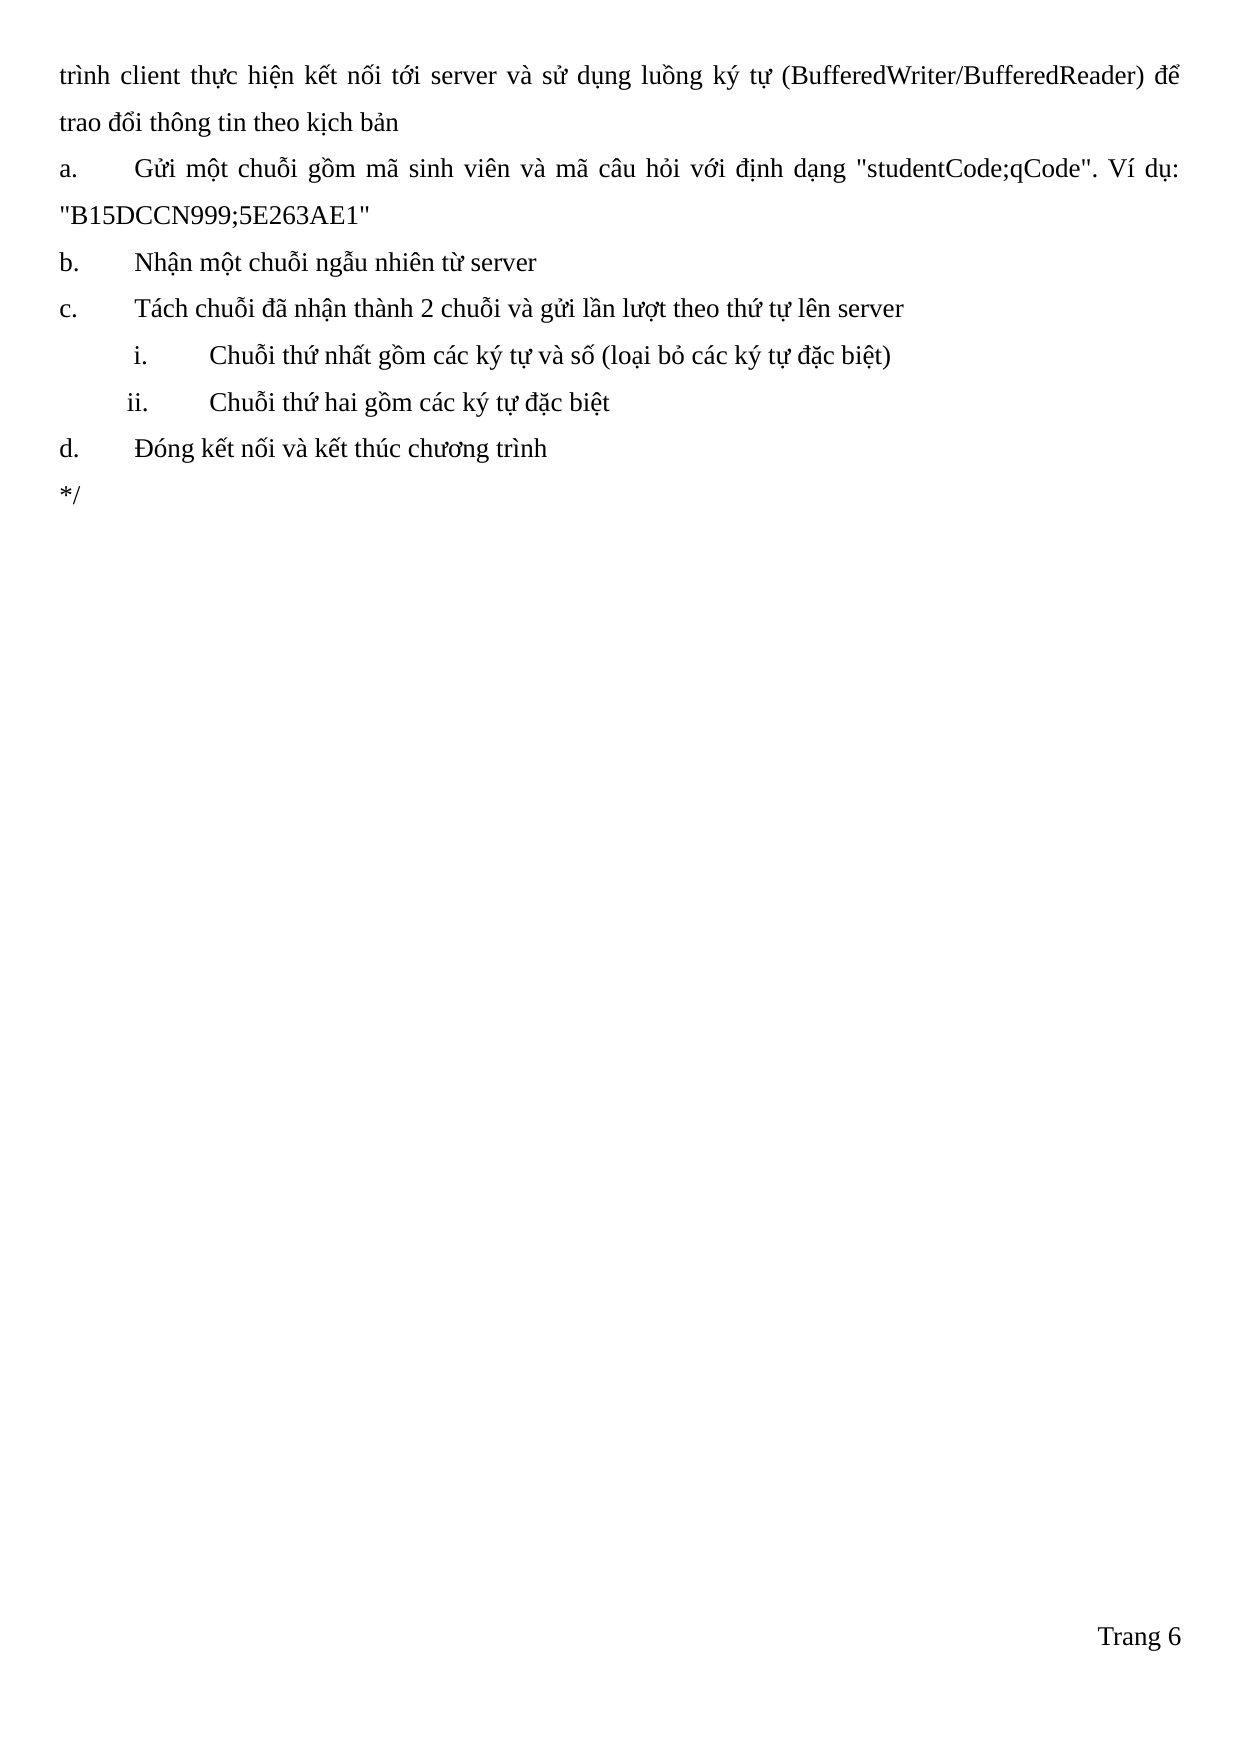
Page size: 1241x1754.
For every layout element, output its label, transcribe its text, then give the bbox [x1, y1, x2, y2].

text i. Chuỗi thứ nhất gồm các ký tự và số (loại bỏ các ký tự đặc biệt) [59, 339, 1181, 370]
text */ [59, 479, 1181, 510]
text ii. Chuỗi thứ hai gồm các ký tự đặc biệt [59, 386, 1181, 417]
text d. Đóng kết nối và kết thúc chương trình [59, 432, 1181, 463]
text b. Nhận một chuỗi ngẫu nhiên từ server [59, 246, 1181, 277]
text a. Gửi một chuỗi gồm mã sinh viên và mã câu hỏi với định dạng "studentCode;qCode". Ví dụ: "B15DCCN999;5E263AE1" [59, 152, 1181, 230]
text c. Tách chuỗi đã nhận thành 2 chuỗi và gửi lần lượt theo thứ tự lên server [59, 292, 1181, 323]
